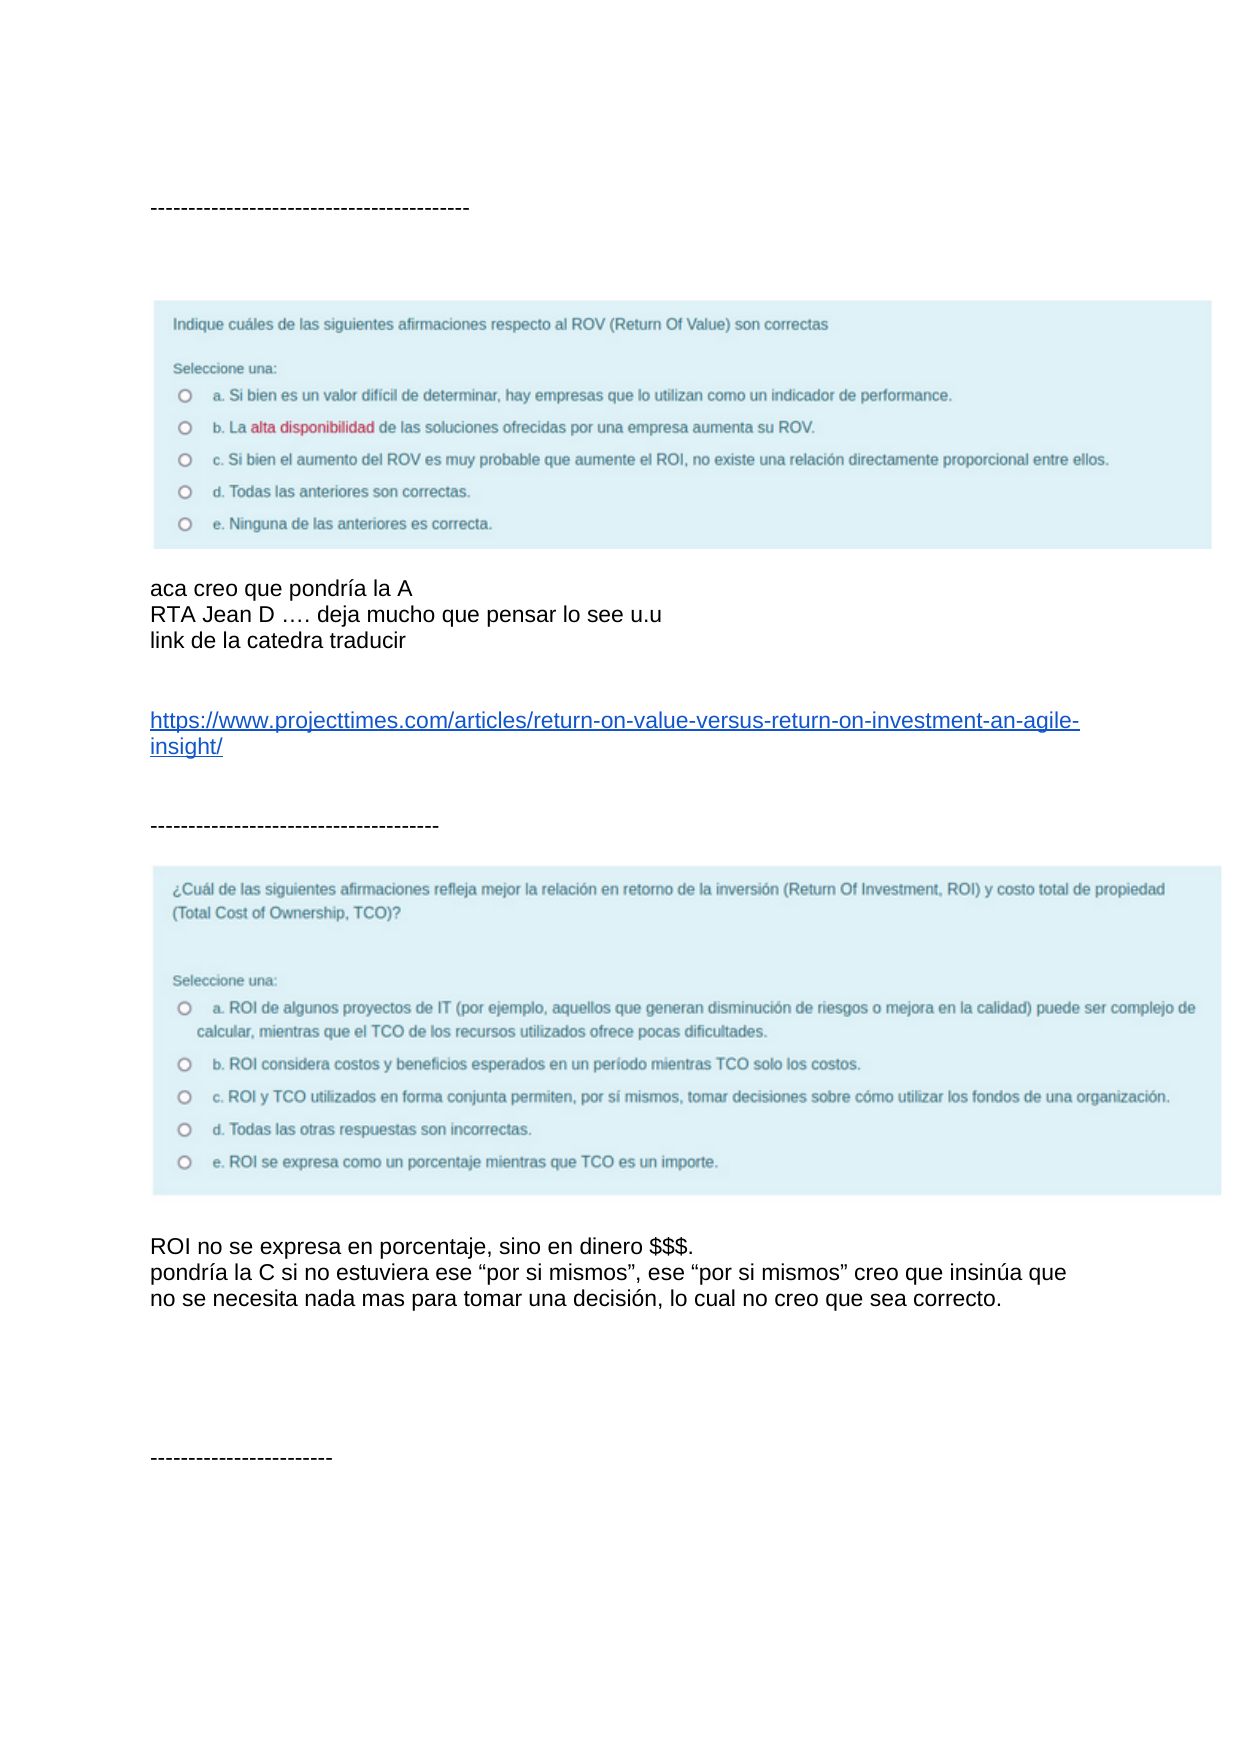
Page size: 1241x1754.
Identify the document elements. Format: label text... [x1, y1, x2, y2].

text aca creo que pondría la A [150, 575, 1090, 601]
text link de la catedra traducir [150, 627, 1090, 654]
text ------------------------ [150, 1443, 1090, 1470]
text ------------------------------------------ [150, 141, 1090, 220]
text RTA Jean D …. deja mucho que pensar lo see u.u [150, 601, 1090, 627]
text https://www.projecttimes.com/articles/return-on-value-versus-return-on-investment-an-agile-insight/ [150, 707, 1090, 759]
text -------------------------------------- ROI no se expresa en porcentaje, sino en dinero $$$. [150, 1207, 1090, 1259]
picture [150, 864, 1222, 1207]
text -------------------------------------- ROI no se expresa en porcentaje, sino en dinero $$$. [150, 812, 1090, 864]
text pondría la C si no estuviera ese “por si mismos”, ese “por si mismos” creo que insinúa que no se necesita nada mas para tomar una decisión, lo cual no creo que sea correcto. [150, 1259, 1090, 1364]
picture [150, 299, 1213, 549]
